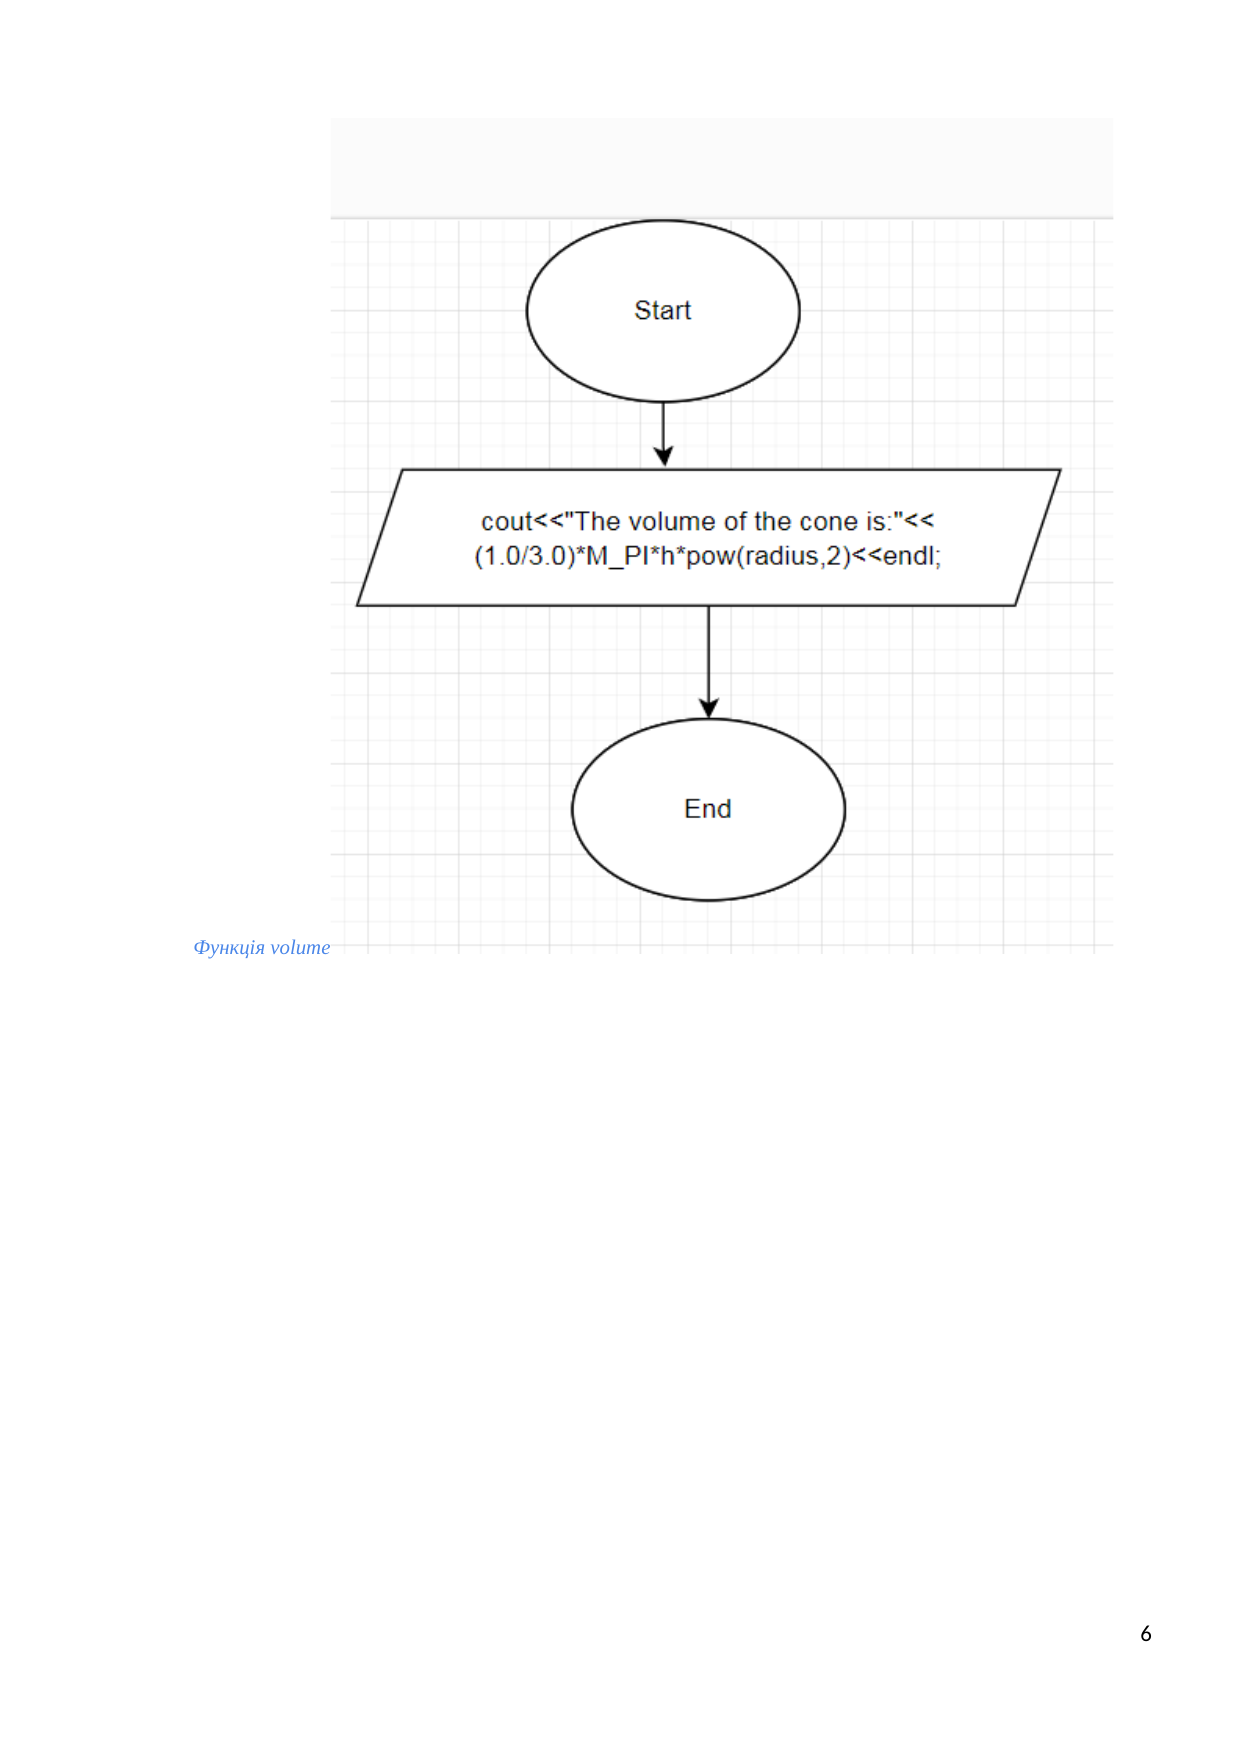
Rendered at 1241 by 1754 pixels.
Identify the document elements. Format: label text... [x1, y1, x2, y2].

picture [330, 118, 1114, 954]
